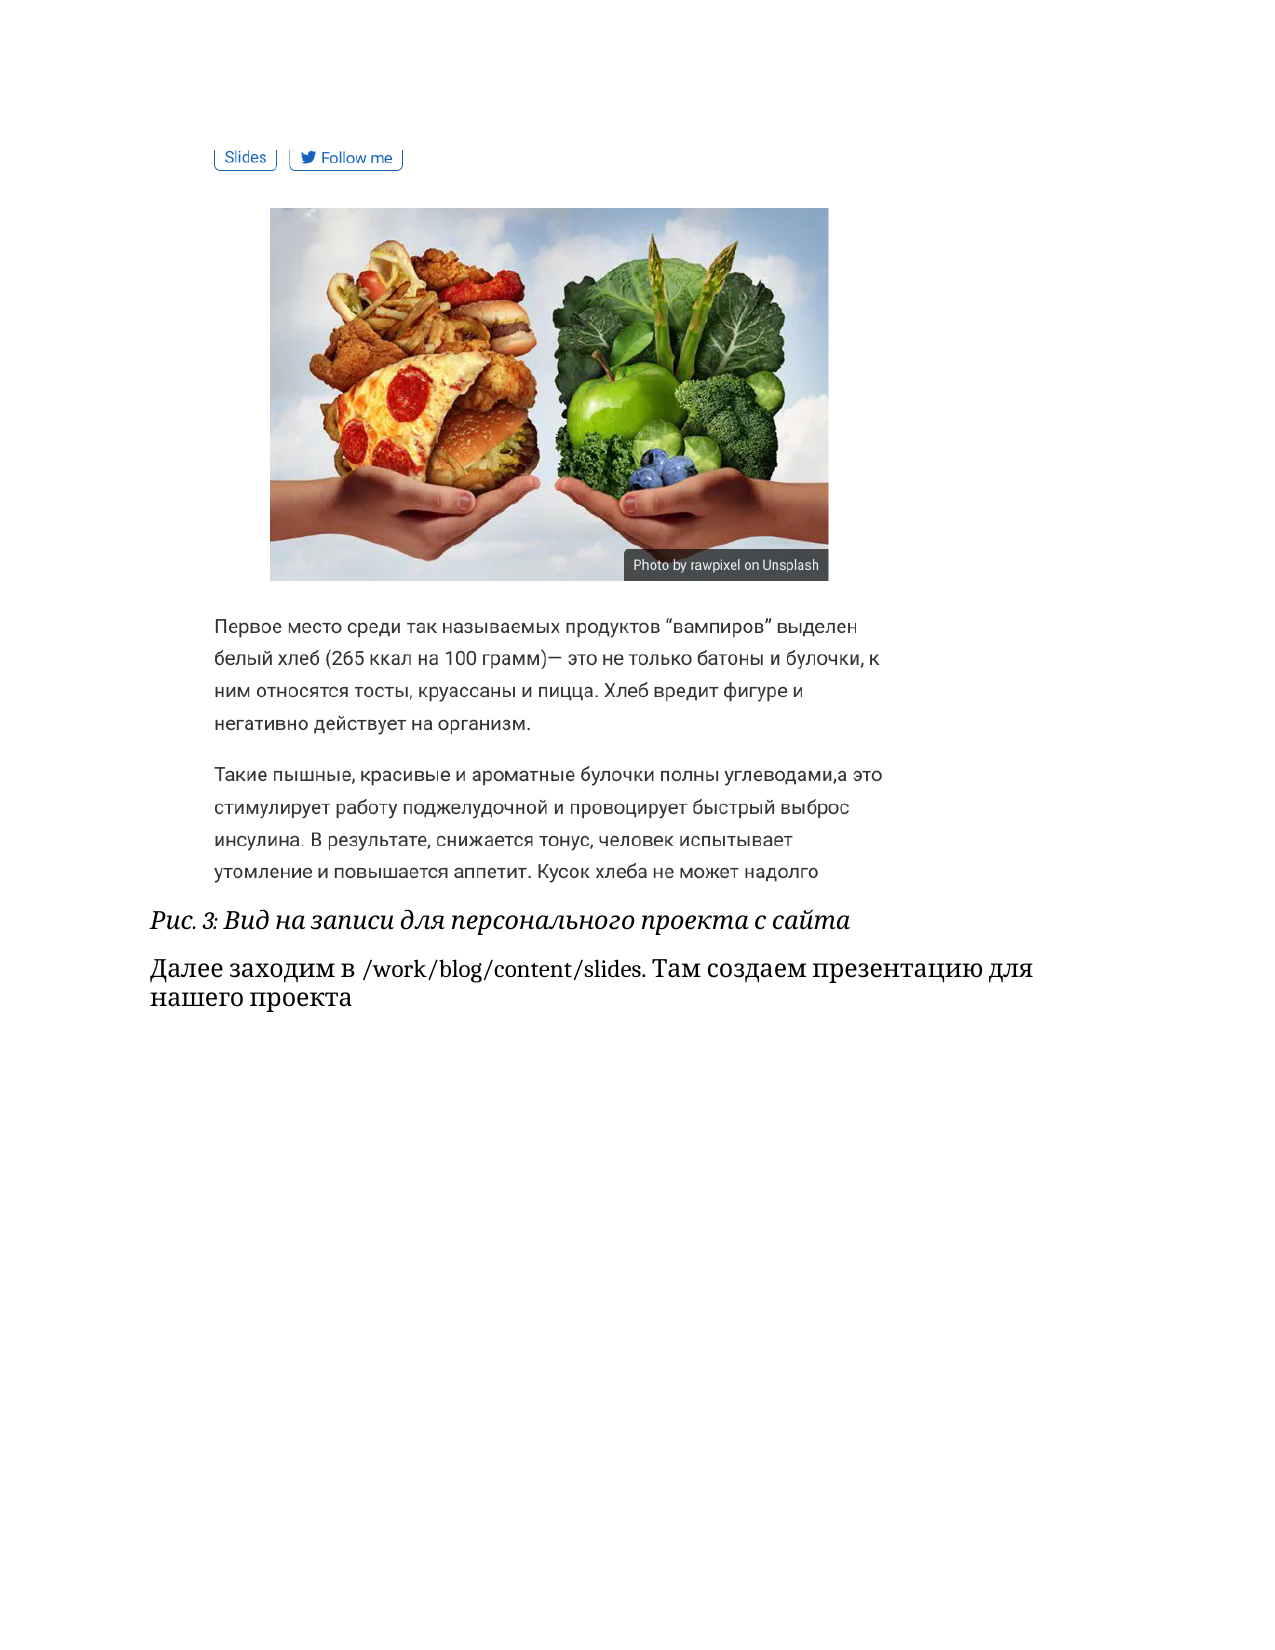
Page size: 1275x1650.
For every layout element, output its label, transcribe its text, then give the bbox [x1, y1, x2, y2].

picture [168, 150, 1044, 887]
text Рис. 3: Вид на записи для персонального проекта с сайта [150, 907, 1125, 936]
text Далее заходим в /work/blog/content/slides. Там создаем презентацию для нашего проекта [150, 955, 1125, 1012]
